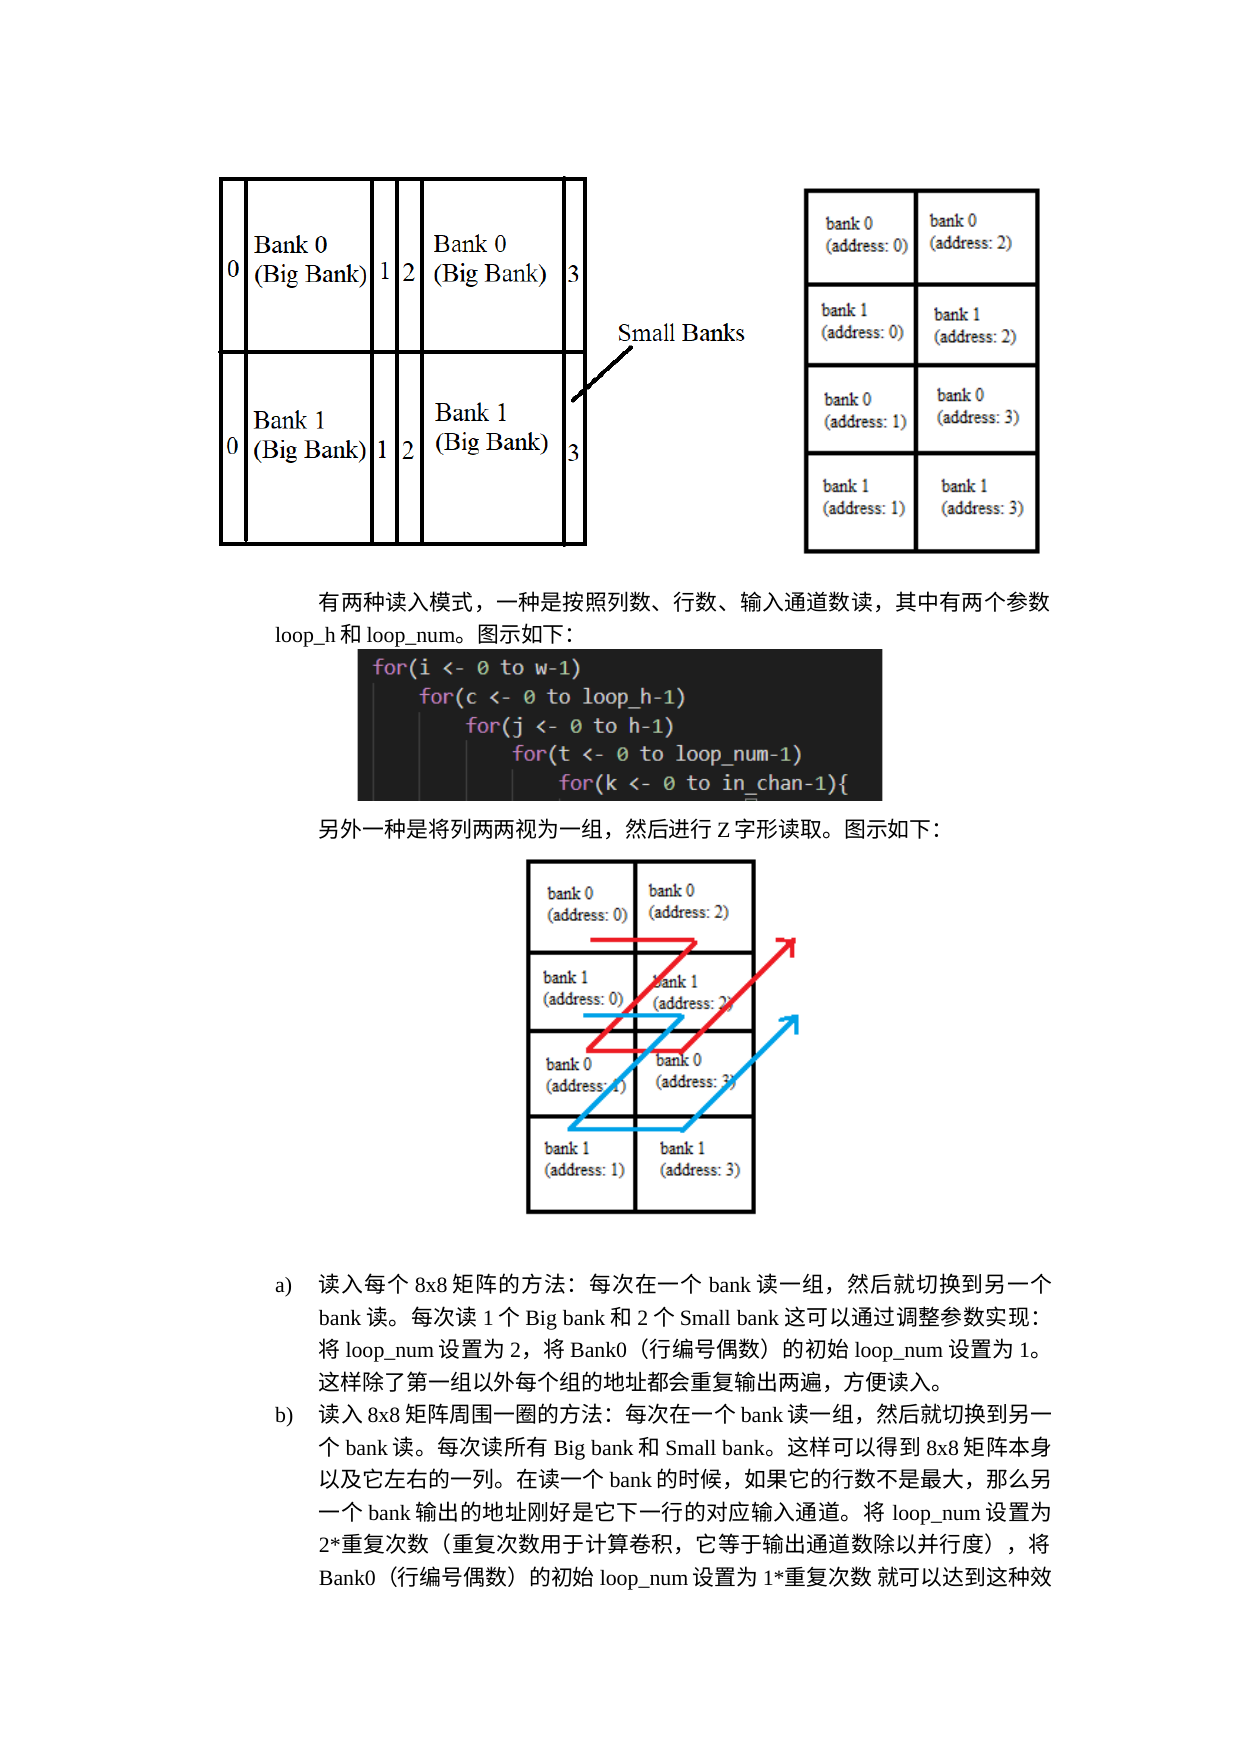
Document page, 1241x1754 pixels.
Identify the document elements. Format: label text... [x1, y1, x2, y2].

picture [203, 162, 760, 568]
picture [794, 181, 1053, 567]
picture [357, 649, 883, 801]
text 有两种读入模式，一种是按照列数、行数、输入通道数读，其中有两个参数loop_h和loop_num。图示如下： [275, 584, 1053, 649]
text 另外一种是将列两两视为一组，然后进行Z字形读取。图示如下： [275, 812, 1053, 844]
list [275, 1397, 1053, 1592]
picture [505, 844, 823, 1227]
list 读入每个8x8矩阵的方法：每次在一个bank读一组，然后就切换到另一个bank读。每次读1个Big bank和2个Small bank这可以通过调整参数实现：将loop_num设置为2，将Bank0（行编号偶数）的初始loop_num设置为1。这样除了第一组以外每个组的地址都会重复输出两遍，方便读入。 [275, 1267, 1053, 1397]
